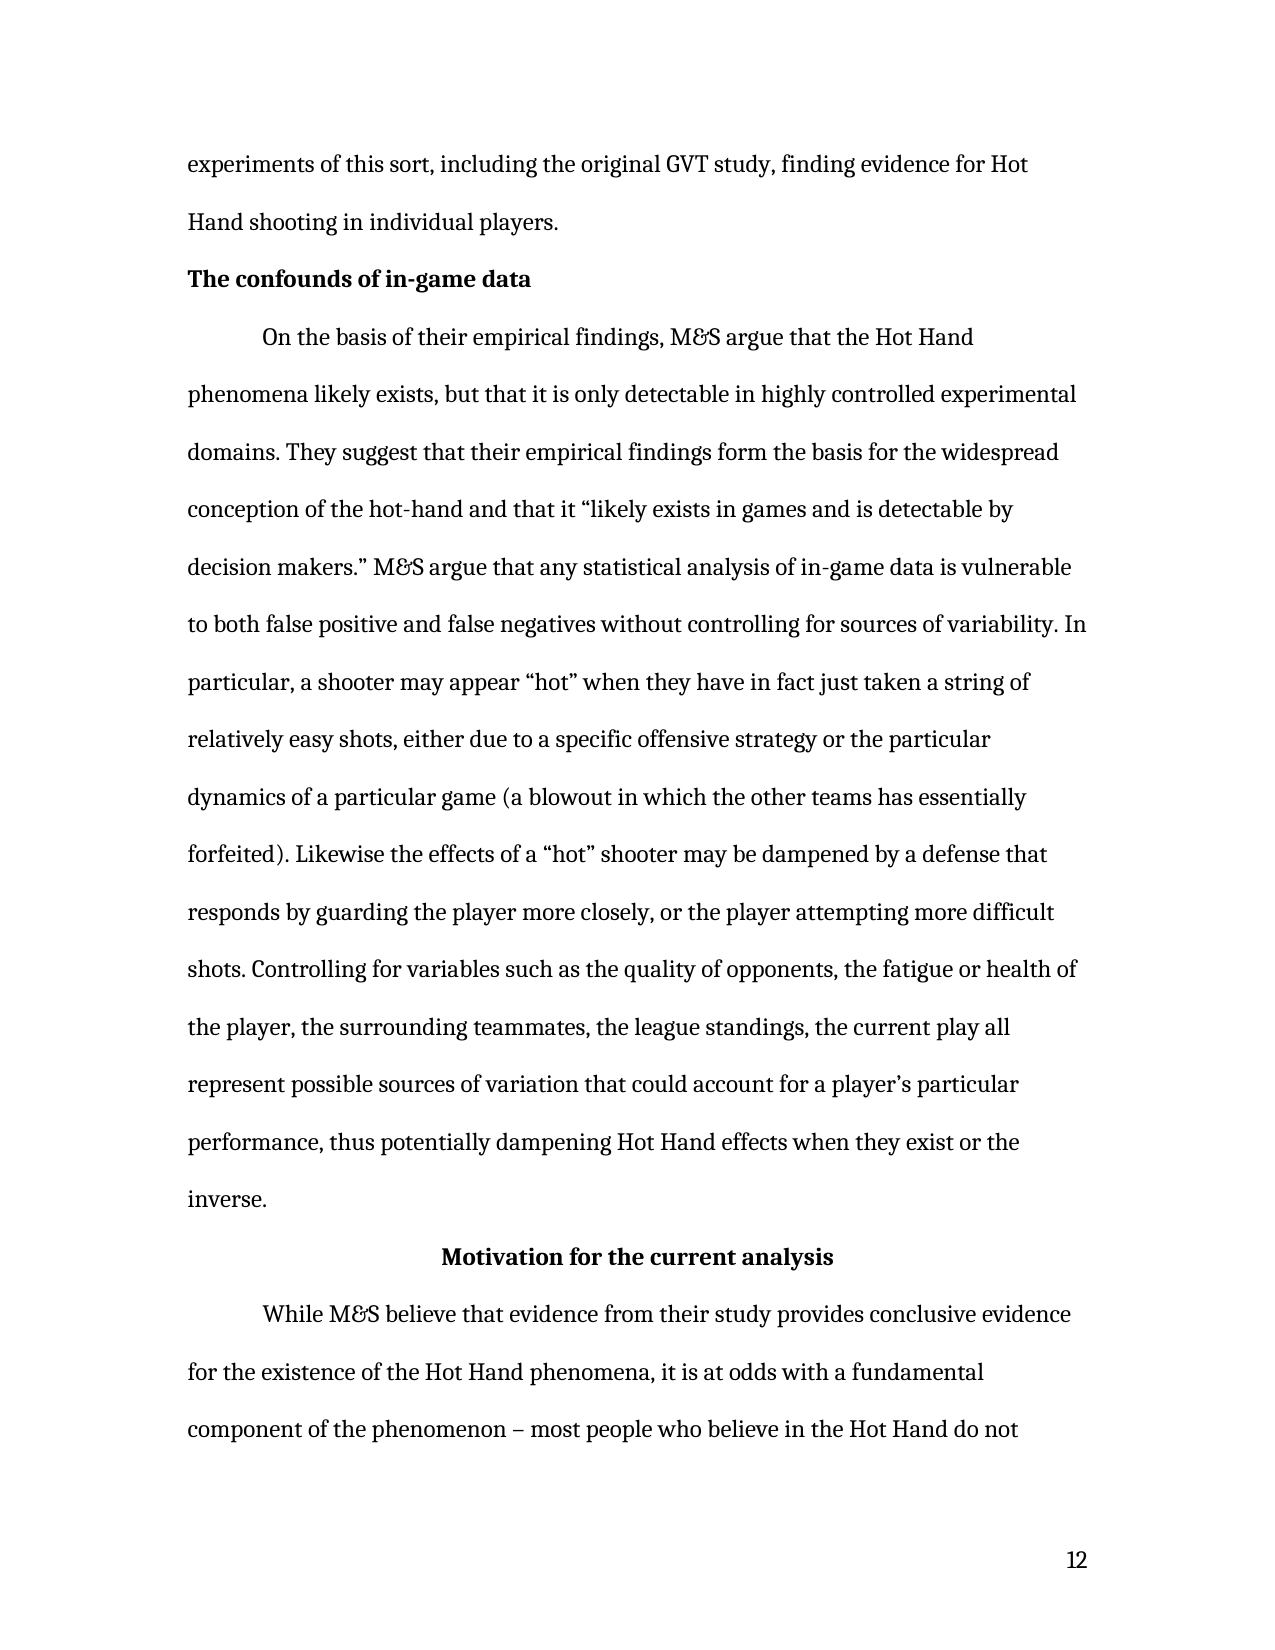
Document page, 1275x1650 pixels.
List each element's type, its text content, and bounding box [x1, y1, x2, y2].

text The confounds of in-game data [187, 265, 1087, 294]
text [187, 150, 1087, 236]
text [187, 1300, 1087, 1444]
text Motivation for the current analysis [187, 1242, 1087, 1271]
text On the basis of their empirical findings, M&S argue that the Hot Hand phenomena likely exists, but that it is only detectable in highly controlled experimental domains. They suggest that their empirical findings form the basis for the widespread conception of the hot-hand and that it “likely exists in games and is detectable by decision makers.” M&S argue that any statistical analysis of in-game data is vulnerable to both false positive and false negatives without controlling for sources of variability. In particular, a shooter may appear “hot” when they have in fact just taken a string of relatively easy shots, either due to a specific offensive strategy or the particular dynamics of a particular game (a blowout in which the other teams has essentially forfeited). Likewise the effects of a “hot” shooter may be dampened by a defense that responds by guarding the player more closely, or the player attempting more difficult shots. Controlling for variables such as the quality of opponents, the fatigue or health of the player, the surrounding teammates, the league standings, the current play all represent possible sources of variation that could account for a player’s particular performance, thus potentially dampening Hot Hand effects when they exist or the inverse. [187, 322, 1087, 1214]
